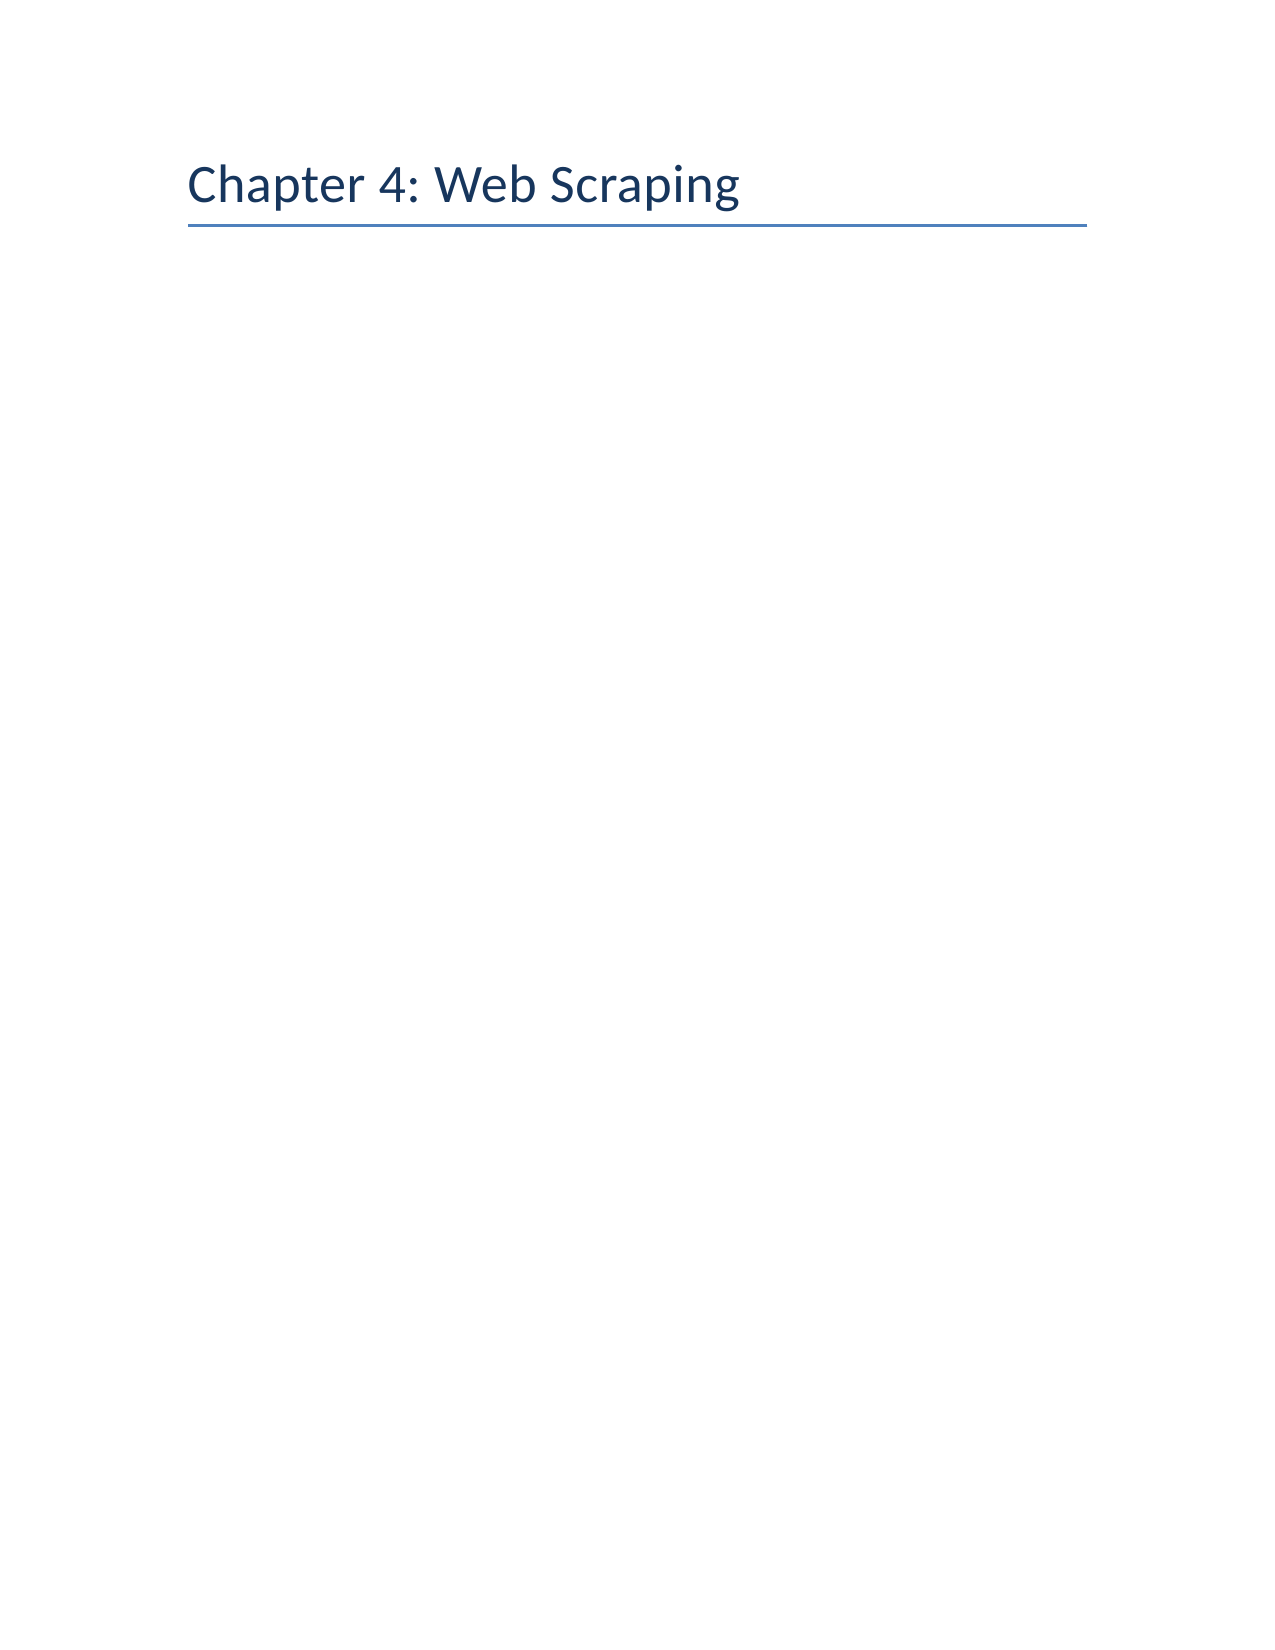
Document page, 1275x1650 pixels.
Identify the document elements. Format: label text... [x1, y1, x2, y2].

title Chapter 4: Web Scraping [187, 150, 1087, 227]
